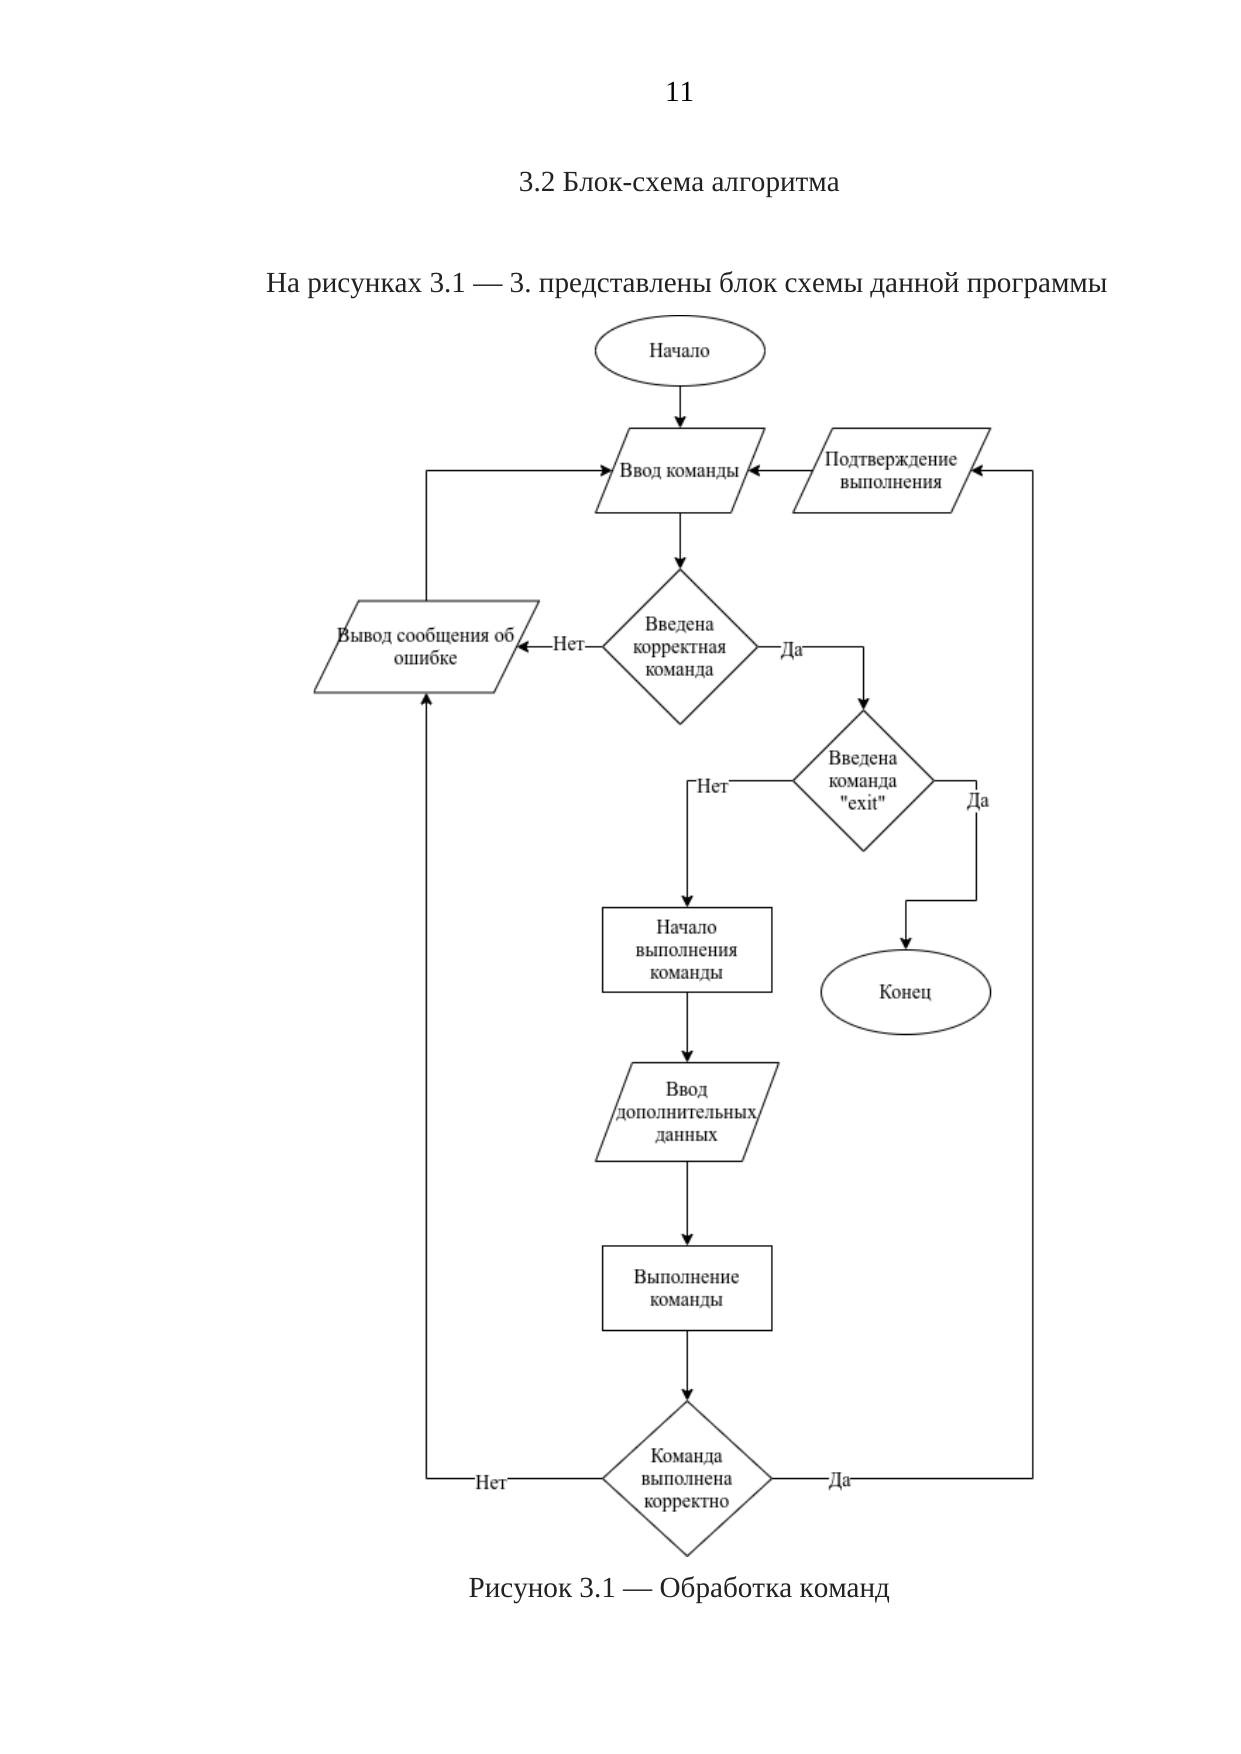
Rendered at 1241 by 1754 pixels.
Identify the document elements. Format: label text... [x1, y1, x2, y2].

picture [313, 315, 1045, 1557]
list Рисунок 3.1 — Обработка команд [177, 1570, 1181, 1604]
list 3.2 Блок-схема алгоритма [177, 164, 1181, 198]
list На рисунках 3.1 — 3. представлены блок схемы данной программы [177, 265, 1181, 299]
